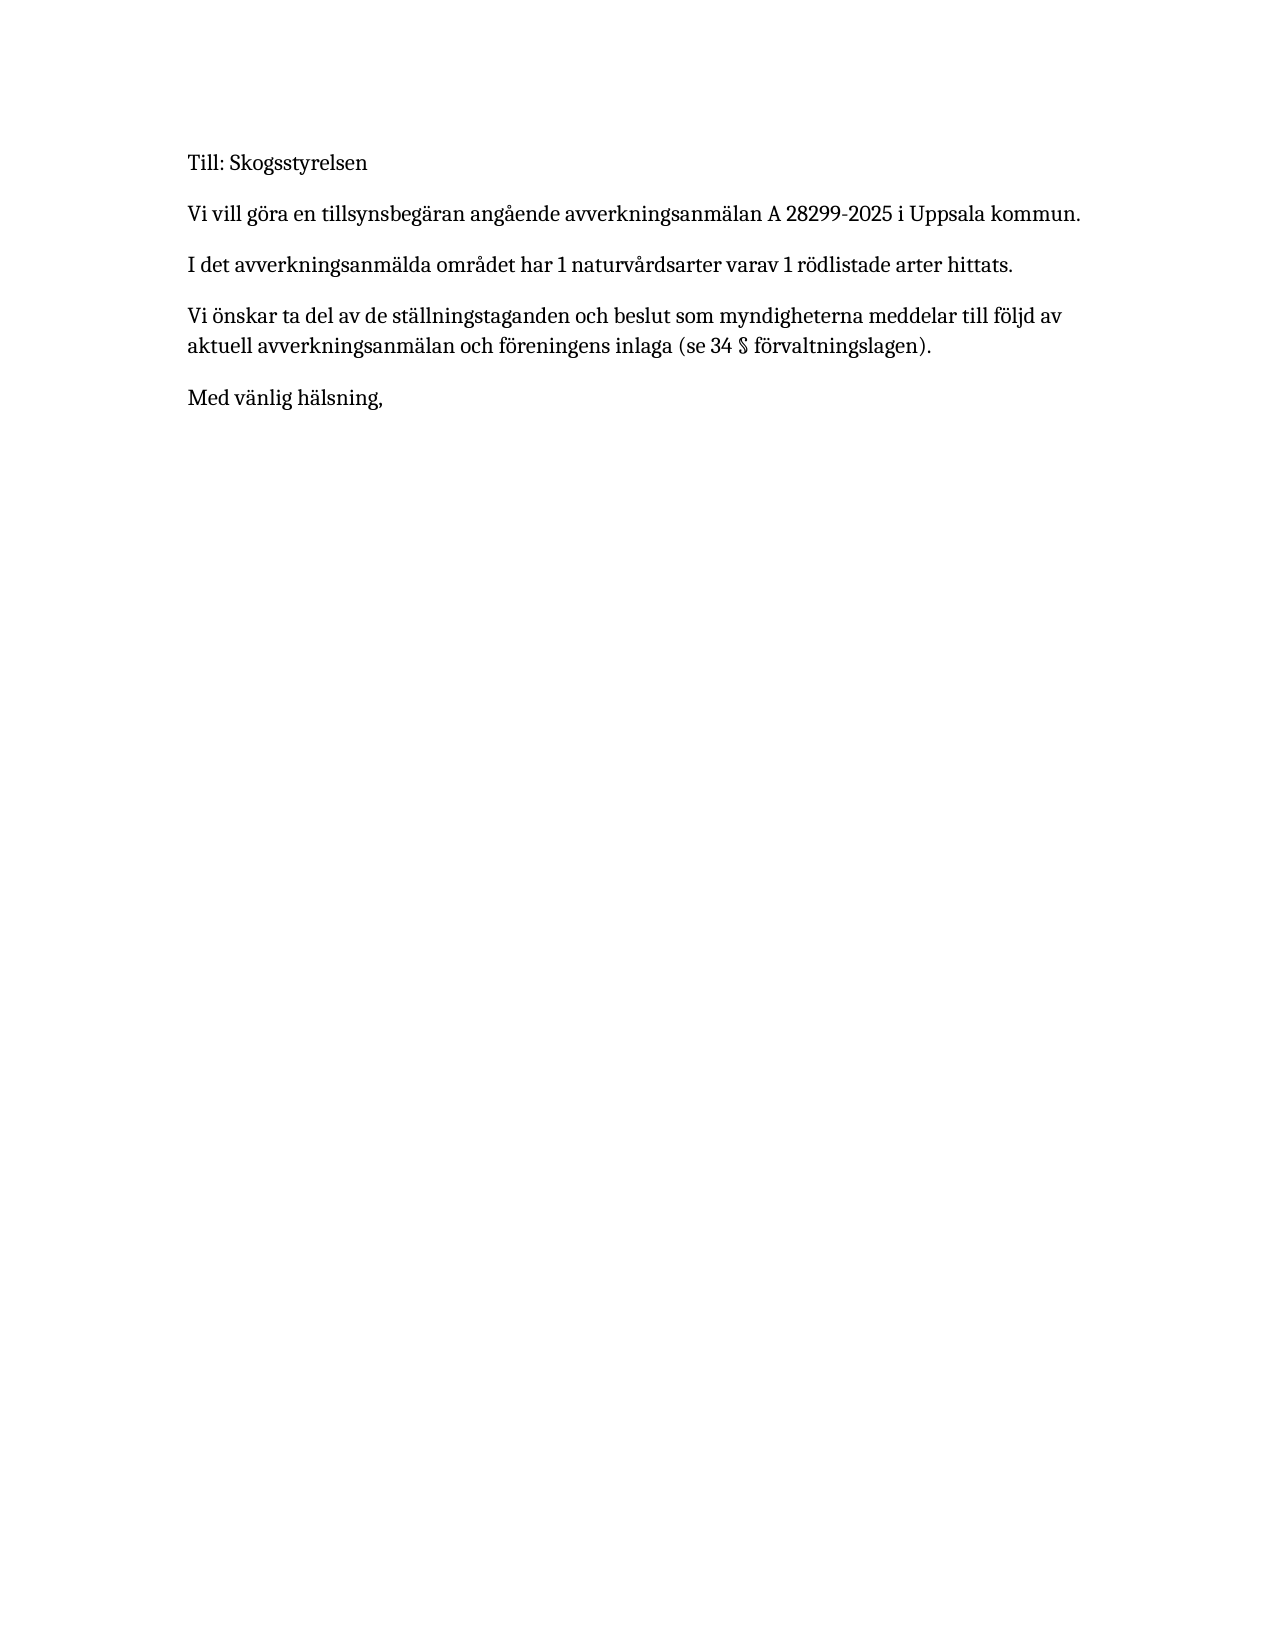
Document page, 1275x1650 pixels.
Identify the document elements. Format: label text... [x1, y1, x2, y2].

text I det avverkningsanmälda området har 1 naturvårdsarter varav 1 rödlistade arter hittats. [187, 252, 1087, 278]
text Med vänlig hälsning, [187, 384, 1087, 441]
text Vi önskar ta del av de ställningstaganden och beslut som myndigheterna meddelar till följd av aktuell avverkningsanmälan och föreningens inlaga (se 34 § förvaltningslagen). [187, 303, 1087, 360]
text Vi vill göra en tillsynsbegäran angående avverkningsanmälan A 28299-2025 i Uppsala kommun. [187, 201, 1087, 227]
text Till: Skogsstyrelsen [187, 150, 1087, 176]
